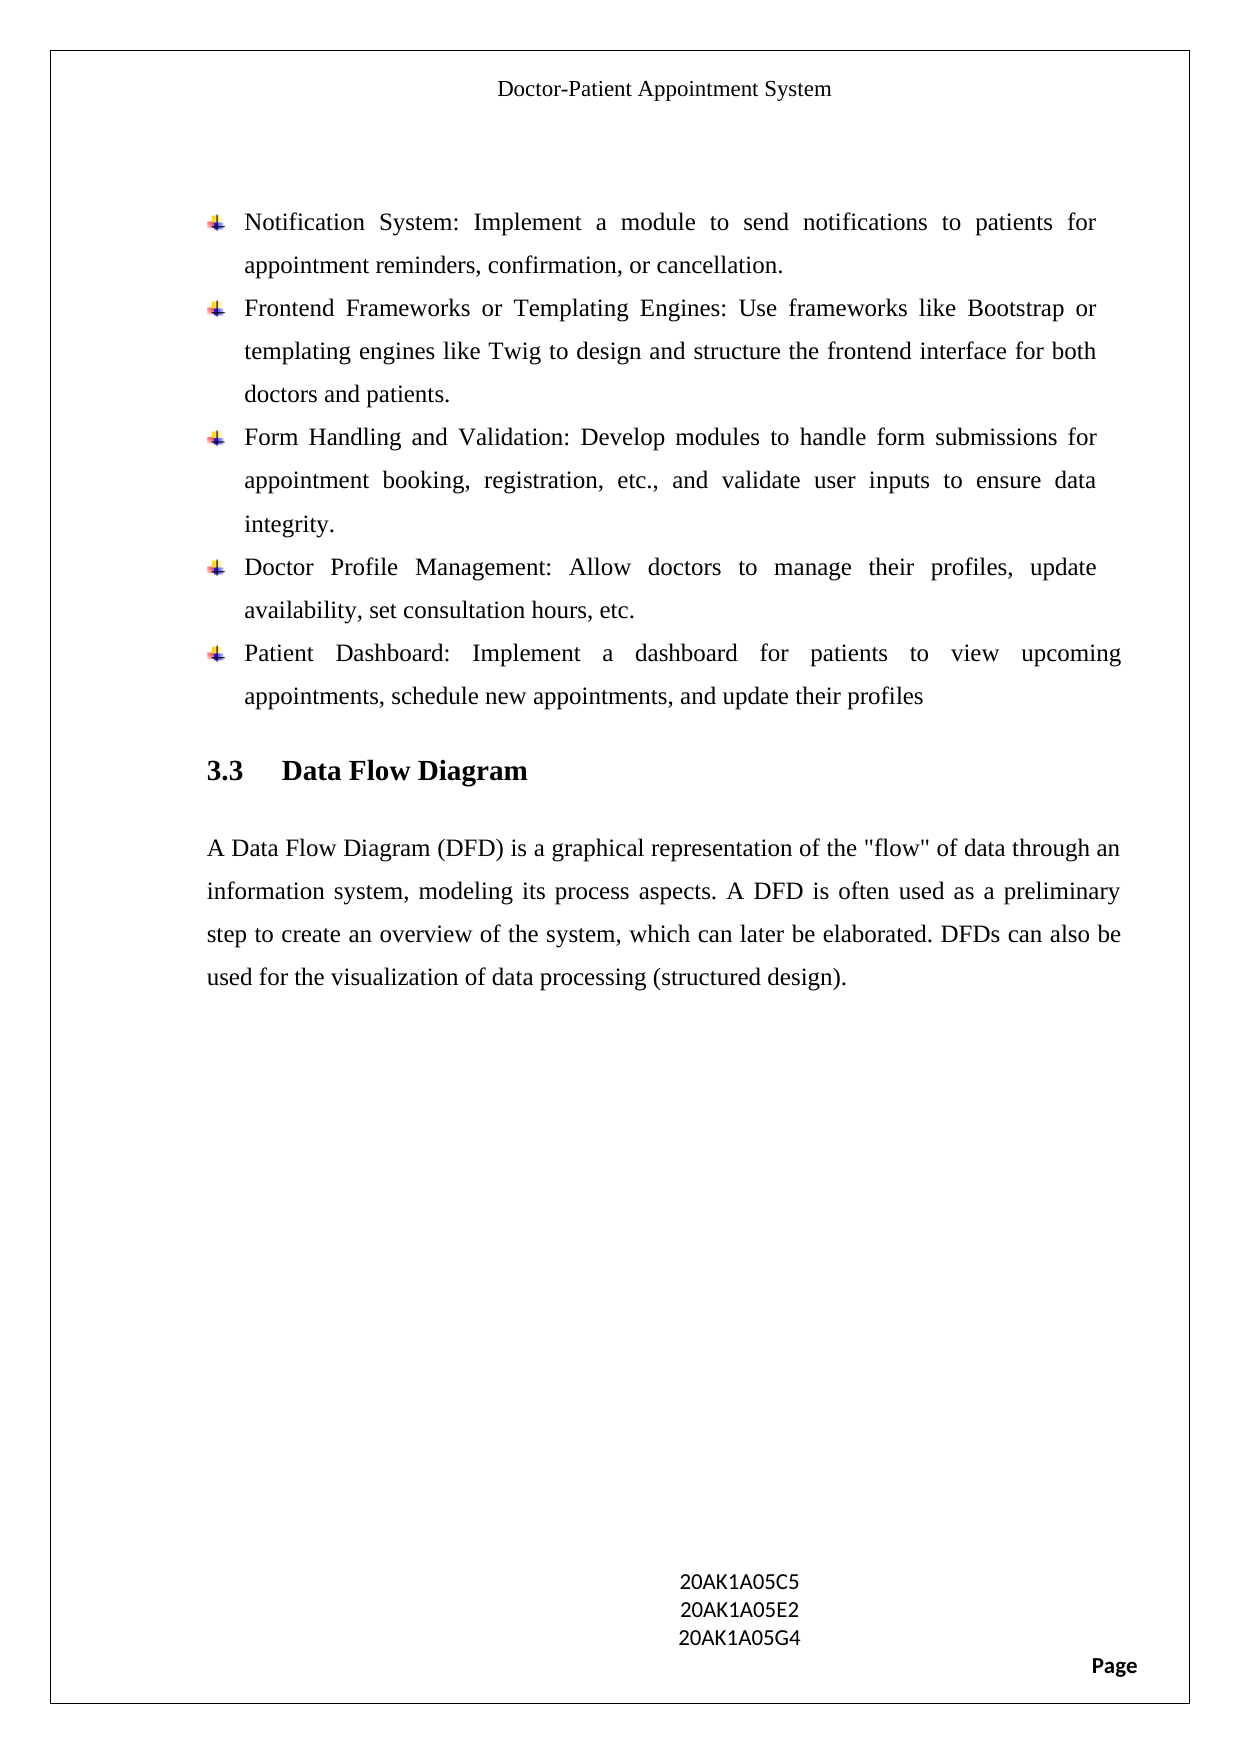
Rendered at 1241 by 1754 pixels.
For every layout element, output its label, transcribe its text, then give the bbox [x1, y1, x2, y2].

list Frontend Frameworks or Templating Engines: Use frameworks like Bootstrap or templating engines like Twig to design and structure the frontend interface for both doctors and patients. [207, 293, 1097, 408]
picture [207, 429, 225, 446]
list Form Handling and Validation: Develop modules to handle form submissions for appointment booking, registration, etc., and validate user inputs to ensure data integrity. [207, 422, 1097, 537]
picture [207, 213, 225, 231]
picture [207, 644, 225, 662]
list Patient Dashboard: Implement a dashboard for patients to view upcoming appointments, schedule new appointments, and update their profiles [207, 638, 1122, 710]
list Doctor Profile Management: Allow doctors to manage their profiles, update availability, set consultation hours, etc. [207, 552, 1097, 624]
list Data Flow Diagram [207, 753, 1122, 787]
picture [207, 299, 225, 317]
list A Data Flow Diagram (DFD) is a graphical representation of the "flow" of data through an information system, modeling its process aspects. A DFD is often used as a preliminary step to create an overview of the system, which can later be elaborated. DFDs can also be used for the visualization of data processing (structured design). [207, 833, 1122, 991]
list Notification System: Implement a module to send notifications to patients for appointment reminders, confirmation, or cancellation. [207, 207, 1097, 279]
picture [207, 558, 225, 576]
